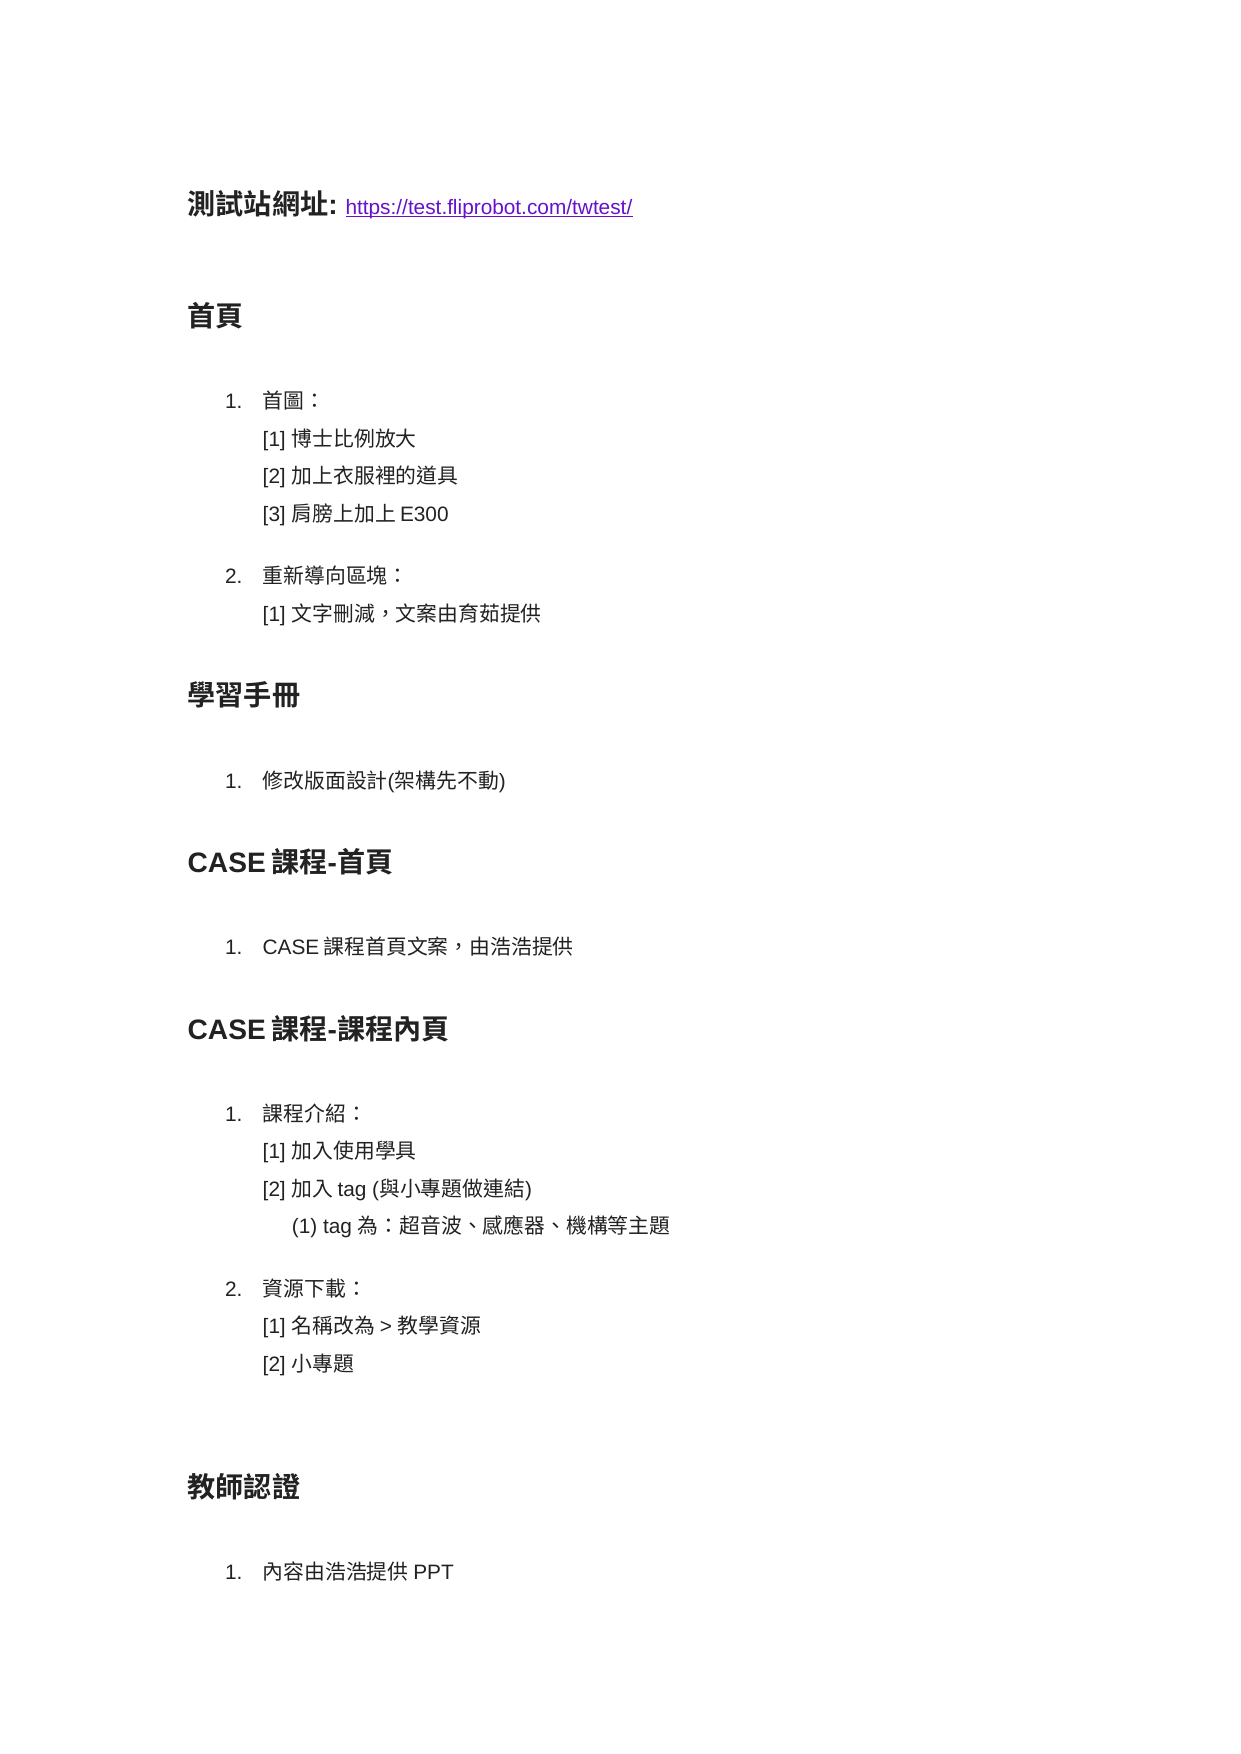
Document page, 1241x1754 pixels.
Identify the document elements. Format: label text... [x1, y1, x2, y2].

list 內容由浩浩提供 PPT [225, 1552, 1053, 1589]
text 測試站網址: https://test.fliprobot.com/twtest/ [187, 164, 1053, 239]
list 課程介紹： [1] 加入使用學具 [2] 加入tag (與小專題做連結) (1) tag 為：超音波、感應器、機構等主題 [225, 1094, 1053, 1244]
list 資源下載： [1] 名稱改為 > 教學資源 [2] 小專題 [225, 1269, 1053, 1381]
text CASE課程-首頁 [187, 823, 1053, 898]
text 教師認證 [187, 1448, 1053, 1523]
text 學習手冊 [187, 656, 1053, 731]
list 修改版面設計(架構先不動) [225, 760, 1053, 798]
list CASE課程首頁文案，由浩浩提供 [225, 927, 1053, 964]
list 重新導向區塊： [1] 文字刪減，文案由育茹提供 [225, 556, 1053, 631]
list 首圖： [1] 博士比例放大 [2] 加上衣服裡的道具 [3] 肩膀上加上E300 [225, 381, 1053, 531]
text CASE課程-課程內頁 [187, 989, 1053, 1064]
text 首頁 [187, 277, 1053, 352]
